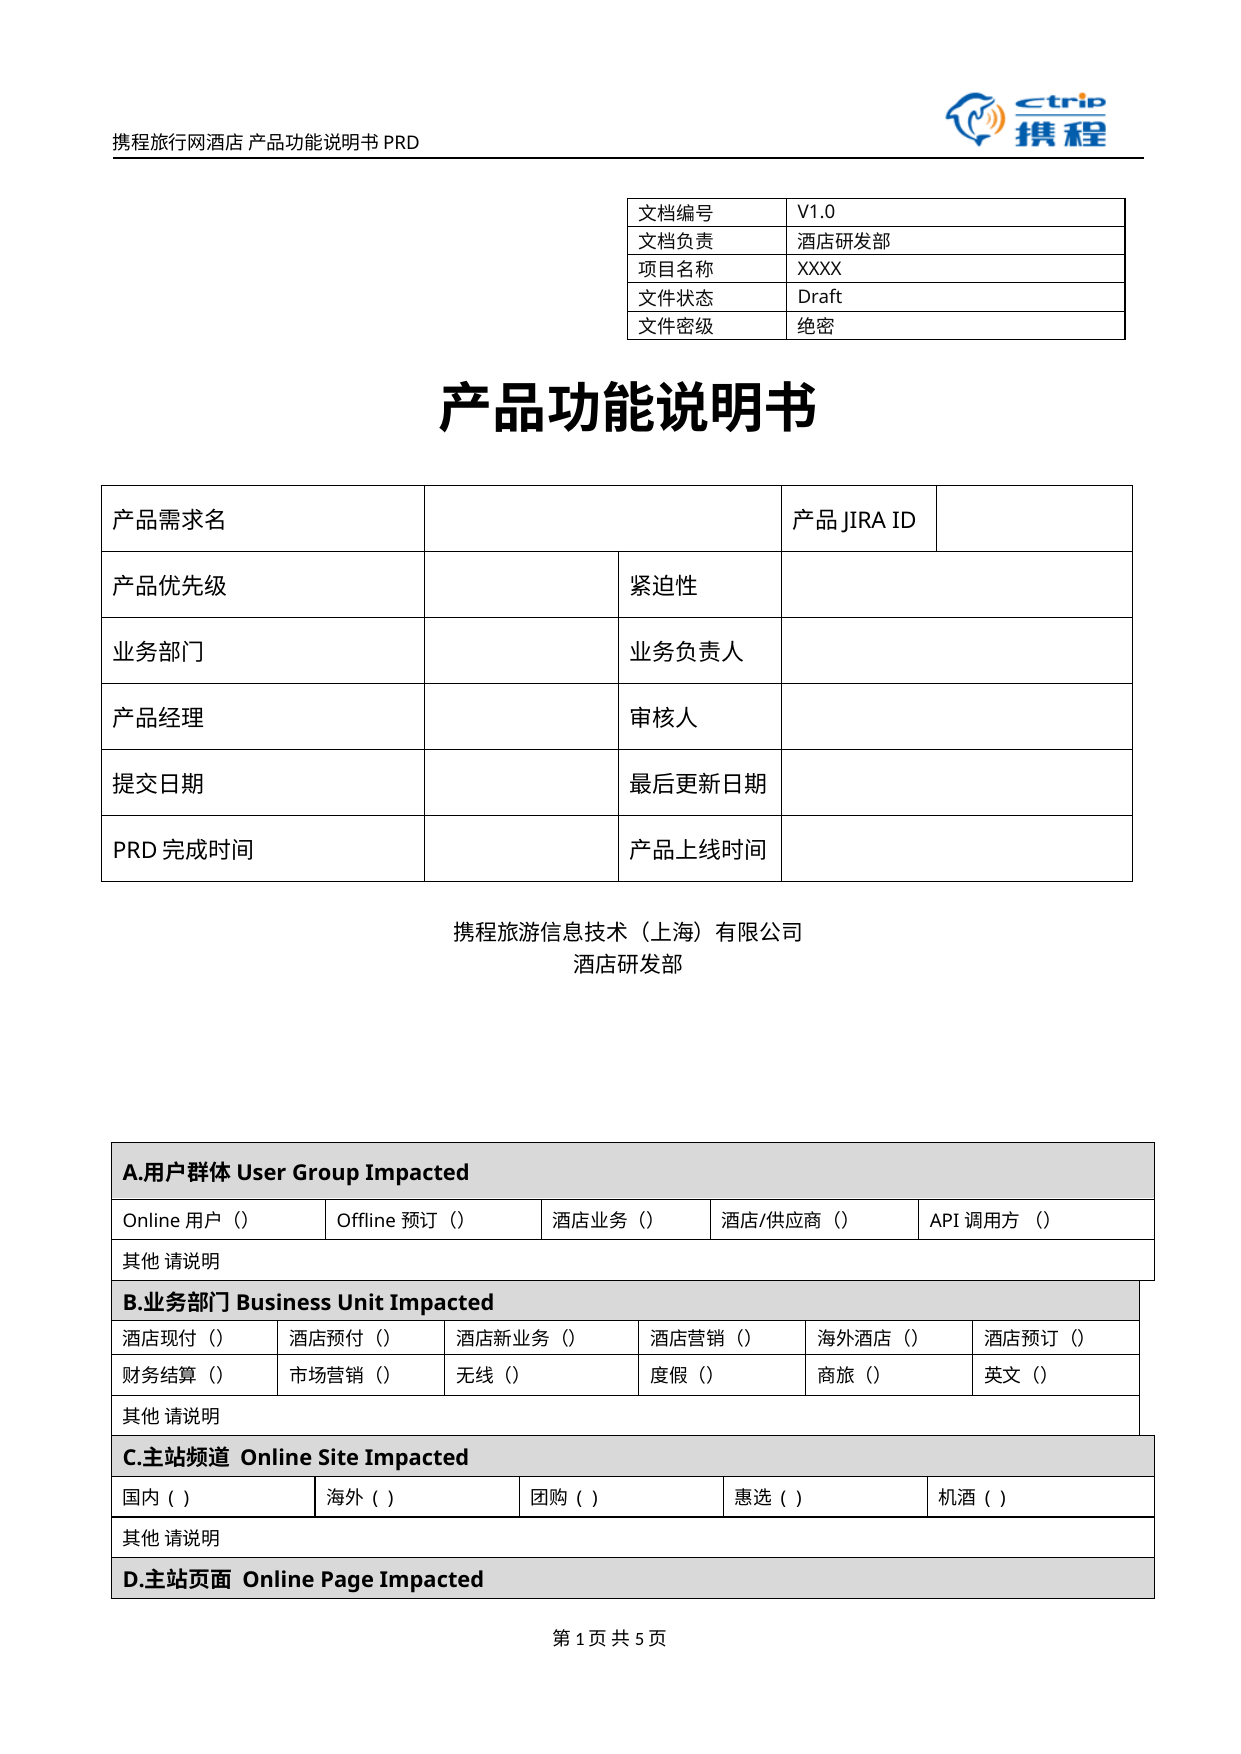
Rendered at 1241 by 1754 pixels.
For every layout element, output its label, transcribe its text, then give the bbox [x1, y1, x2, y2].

table_cell [425, 750, 618, 815]
table_cell 海外 ( ) [316, 1477, 519, 1516]
table_cell 业务部门 [102, 618, 424, 683]
table_cell 产品上线时间 [619, 816, 781, 881]
table_cell [425, 552, 618, 617]
table_cell 无线（） [445, 1355, 638, 1394]
table_cell 文件状态 [628, 283, 786, 311]
table_cell Online 用户（） [112, 1200, 325, 1239]
table_cell 酒店营销（） [639, 1321, 805, 1354]
table_cell 文件密级 [628, 312, 786, 339]
table_header [425, 486, 781, 551]
table_cell 酒店现付（） [112, 1321, 277, 1354]
table_cell 产品经理 [102, 684, 424, 749]
table_cell [425, 816, 618, 881]
table_cell Draft [787, 283, 1124, 311]
table_cell 酒店预订（） [973, 1321, 1139, 1354]
table_cell API 调用方 （） [919, 1200, 1154, 1239]
table_cell [782, 750, 1132, 815]
table_cell 度假（） [639, 1355, 805, 1394]
table_cell 酒店预付（） [278, 1321, 444, 1354]
table_cell 英文（） [973, 1355, 1139, 1394]
table_cell B.业务部门 Business Unit Impacted [112, 1281, 1139, 1320]
table_cell 海外酒店（） [806, 1321, 972, 1354]
table_cell [782, 552, 1132, 617]
table_cell [425, 684, 618, 749]
table_cell 其他 请说明 [112, 1240, 1154, 1280]
table_cell [782, 684, 1132, 749]
table_cell 业务负责人 [619, 618, 781, 683]
table_cell 酒店/供应商（） [711, 1200, 918, 1239]
table_cell 国内 ( ) [112, 1477, 314, 1516]
table_cell 其他 请说明 [112, 1518, 1154, 1557]
table_cell 酒店业务（） [542, 1200, 710, 1239]
table_cell PRD完成时间 [102, 816, 424, 881]
table_cell Offline 预订（） [326, 1200, 541, 1239]
table_cell 财务结算（） [112, 1355, 277, 1394]
table_cell [425, 618, 618, 683]
table_cell 最后更新日期 [619, 750, 781, 815]
table_header 文档编号 [628, 199, 786, 226]
table_cell 绝密 [787, 312, 1124, 339]
table_cell 提交日期 [102, 750, 424, 815]
table_cell 惠选 ( ) [724, 1477, 927, 1516]
table_cell 其他 请说明 [112, 1396, 1139, 1435]
table_header 产品需求名 [102, 486, 424, 551]
text 携程旅游信息技术（上海）有限公司 [112, 914, 1144, 947]
text 产品功能说明书 [112, 355, 1144, 452]
picture [943, 88, 1113, 150]
table_header A.用户群体 User Group Impacted [112, 1143, 1154, 1198]
table_header V1.0 [787, 199, 1124, 226]
table_header [937, 486, 1132, 551]
table_cell 市场营销（） [278, 1355, 444, 1394]
table_cell 产品优先级 [102, 552, 424, 617]
table_cell 团购 ( ) [520, 1477, 723, 1516]
table_cell 审核人 [619, 684, 781, 749]
table_header 产品 JIRA ID [782, 486, 936, 551]
text 酒店研发部 [112, 947, 1144, 979]
table_cell [782, 816, 1132, 881]
table_cell 紧迫性 [619, 552, 781, 617]
table_cell 项目名称 [628, 255, 786, 282]
table_cell 酒店研发部 [787, 227, 1124, 254]
table_cell D.主站页面 Online Page Impacted [112, 1558, 1154, 1598]
table_cell 机酒 ( ) [928, 1477, 1154, 1516]
table_cell XXXX [787, 255, 1124, 282]
table_cell [782, 618, 1132, 683]
table_cell 酒店新业务（） [445, 1321, 638, 1354]
table_cell 文档负责 [628, 227, 786, 254]
table_cell C.主站频道 Online Site Impacted [112, 1436, 1154, 1476]
table_cell 商旅（） [806, 1355, 972, 1394]
